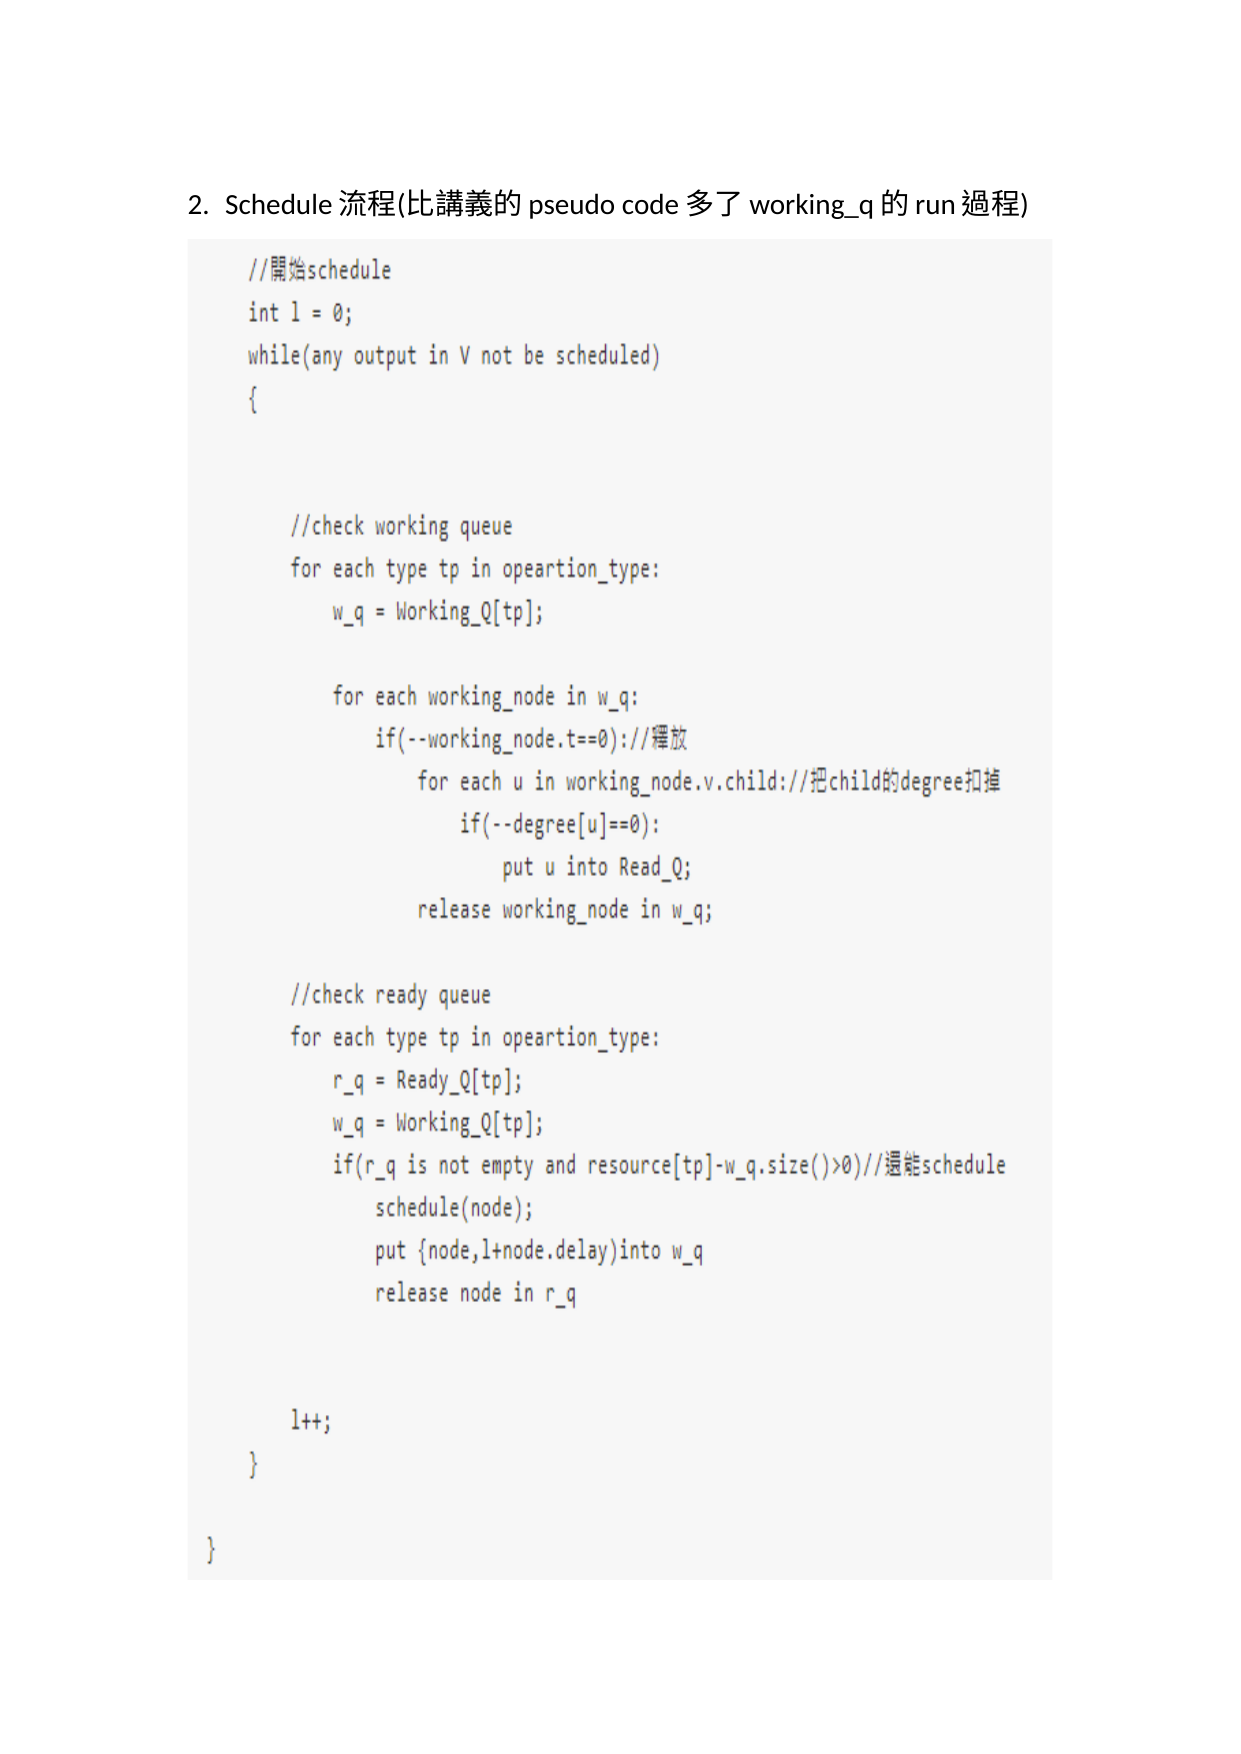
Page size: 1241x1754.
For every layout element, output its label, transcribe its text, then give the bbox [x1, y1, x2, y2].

picture [187, 239, 1053, 1580]
list Schedule流程(比講義的pseudo code多了working_q的run過程) [187, 164, 1053, 239]
